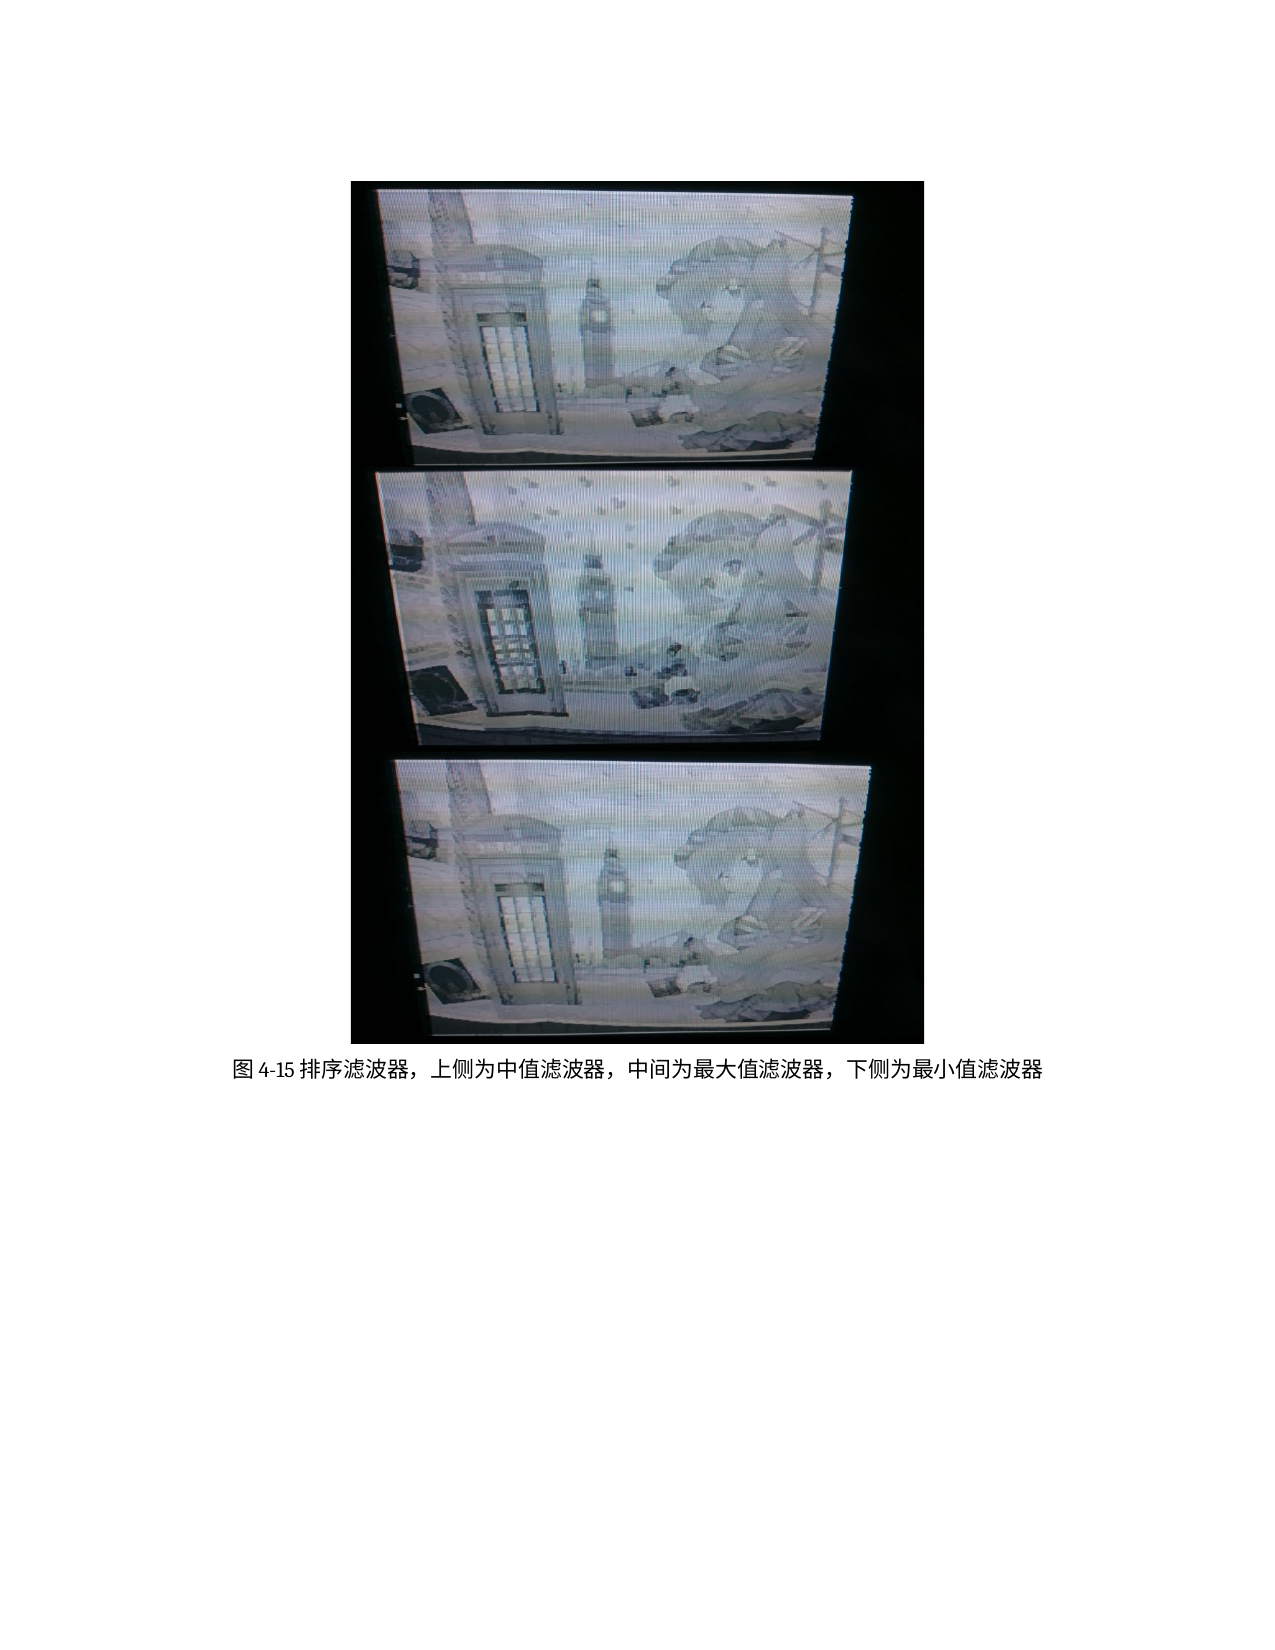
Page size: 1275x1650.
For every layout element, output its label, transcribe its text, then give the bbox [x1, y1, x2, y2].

picture [350, 181, 925, 1044]
